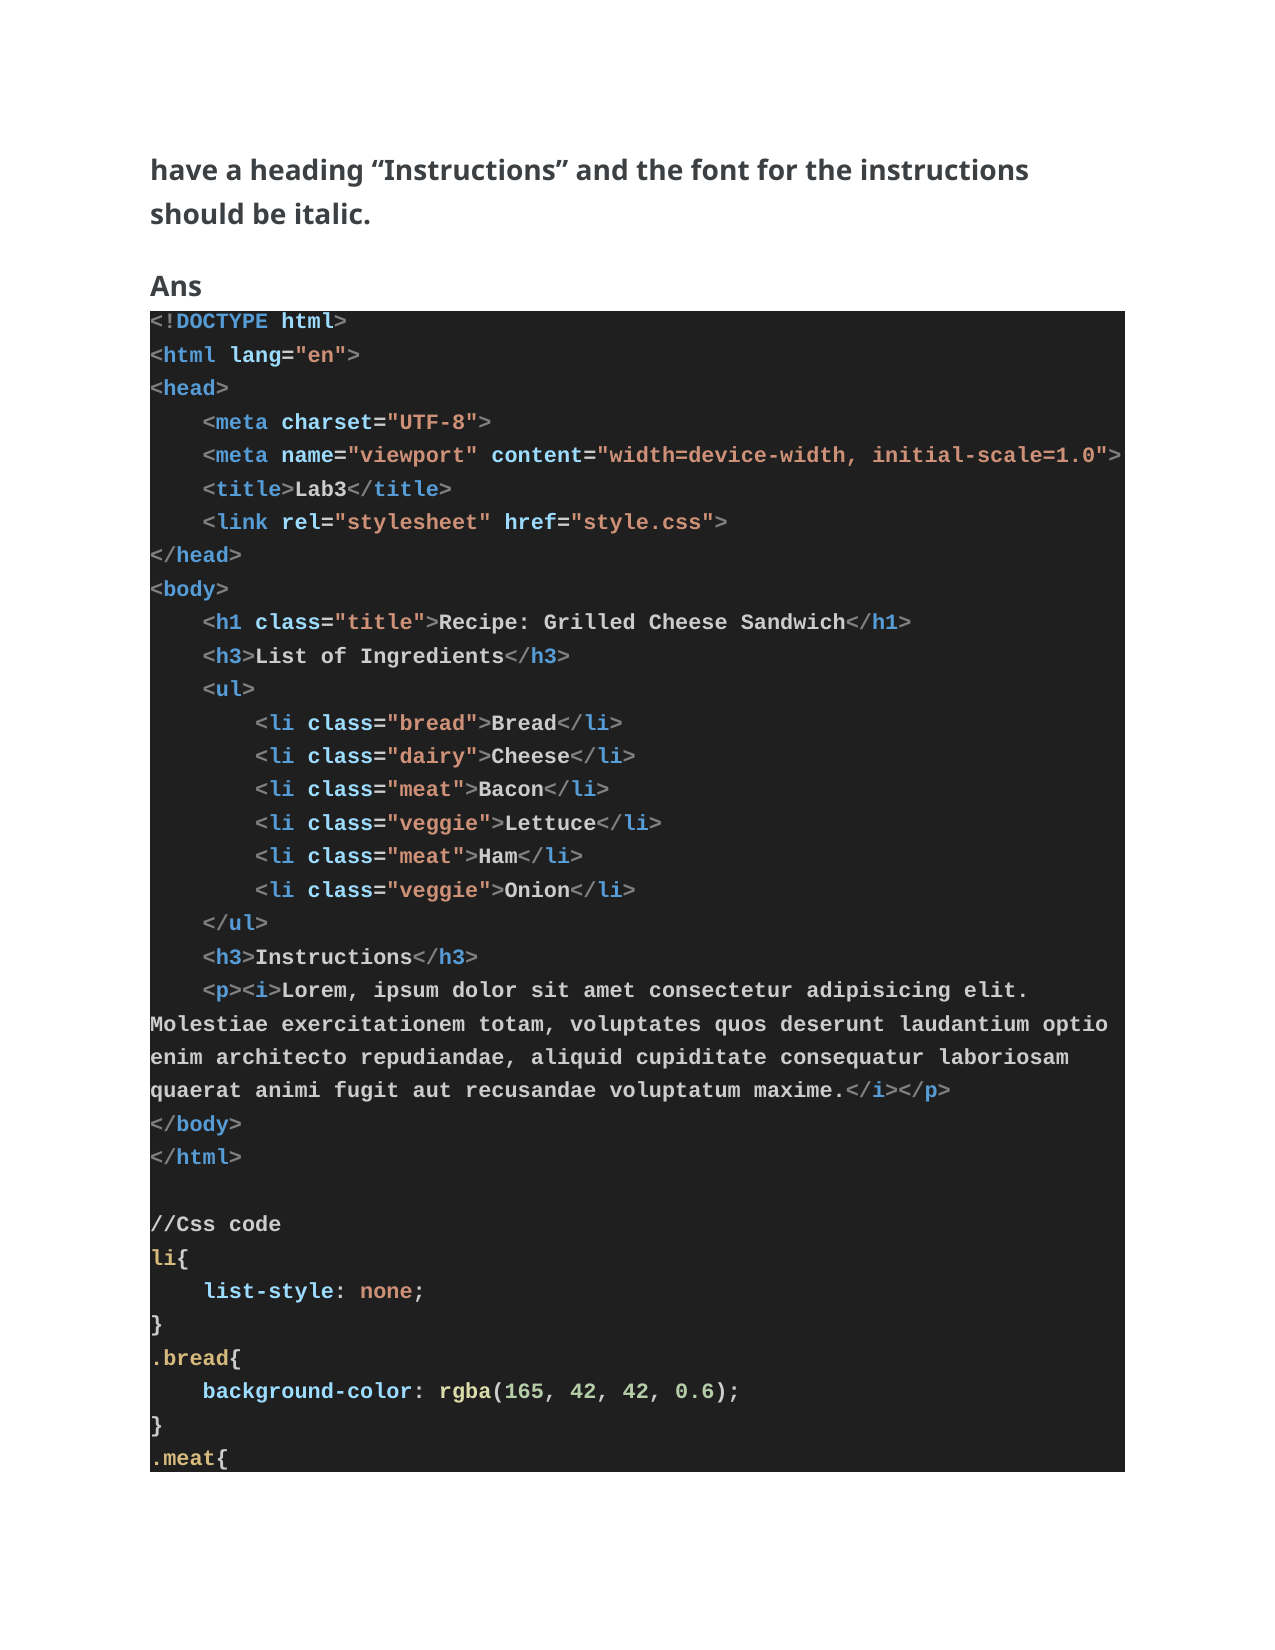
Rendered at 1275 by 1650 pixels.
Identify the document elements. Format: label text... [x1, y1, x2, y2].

text <html lang="en"> [150, 344, 1125, 369]
text } [150, 1414, 1125, 1439]
text <li class="meat">Bacon</li> [150, 779, 1125, 803]
text //Css code [150, 1213, 1125, 1238]
text } [150, 1314, 1125, 1338]
text </head> [150, 544, 1125, 569]
text li{ [150, 1247, 1125, 1272]
text <li class="veggie">Onion</li> [150, 879, 1125, 904]
text </ul> [150, 912, 1125, 937]
text .bread{ [150, 1347, 1125, 1372]
text <li class="veggie">Lettuce</li> [150, 812, 1125, 837]
text <p><i>Lorem, ipsum dolor sit amet consectetur adipisicing elit. Molestiae exercitationem totam, voluptates quos deserunt laudantium optio enim architecto repudiandae, aliquid cupiditate consequatur laboriosam quaerat animi fugit aut recusandae voluptatum maxime.</i></p> [150, 979, 1125, 1104]
text <link rel="stylesheet" href="style.css"> [150, 511, 1125, 536]
text <h3>List of Ingredients</h3> [150, 645, 1125, 670]
text list-style: none; [150, 1280, 1125, 1305]
text <meta name="viewport" content="width=device-width, initial-scale=1.0"> [150, 444, 1125, 469]
text Ans [150, 266, 1125, 305]
text .meat{ [150, 1447, 1125, 1472]
text </body> [150, 1113, 1125, 1138]
text <meta charset="UTF-8"> [150, 411, 1125, 436]
text <body> [150, 578, 1125, 603]
text <li class="dairy">Cheese</li> [150, 745, 1125, 770]
text background-color: rgba(165, 42, 42, 0.6); [150, 1381, 1125, 1405]
text <title>Lab3</title> [150, 478, 1125, 502]
text <h1 class="title">Recipe: Grilled Cheese Sandwich</h1> [150, 611, 1125, 636]
text have a heading “Instructions” and the font for the instructions should be italic. [150, 150, 1125, 263]
text </html> [150, 1146, 1125, 1171]
text <h3>Instructions</h3> [150, 946, 1125, 971]
text <head> [150, 377, 1125, 402]
text <li class="bread">Bread</li> [150, 712, 1125, 737]
text <!DOCTYPE html> [150, 311, 1125, 335]
text <li class="meat">Ham</li> [150, 846, 1125, 870]
text <ul> [150, 678, 1125, 703]
